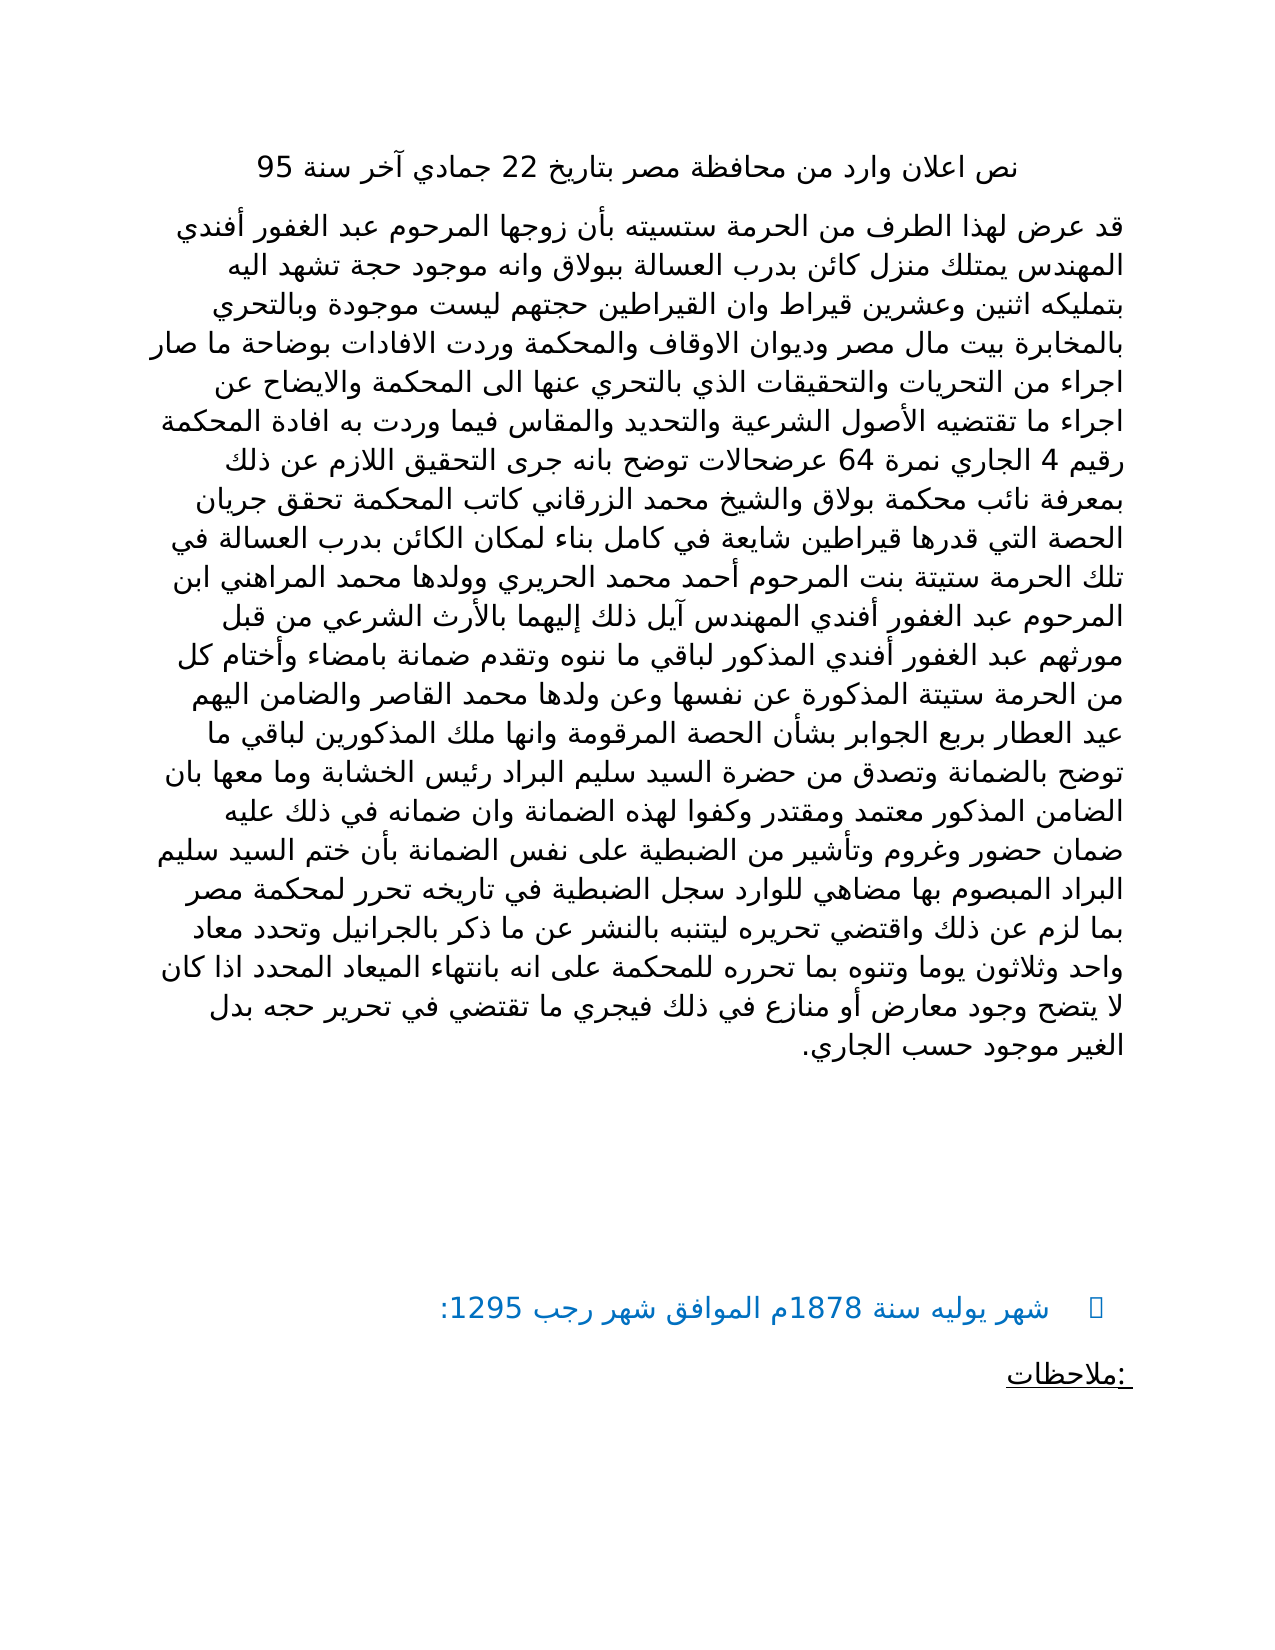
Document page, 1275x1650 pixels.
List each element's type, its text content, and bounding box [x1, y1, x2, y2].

text نص اعلان وارد من محافظة مصر بتاريخ 22 جمادي آخر سنة 95 [150, 150, 1125, 184]
list شهر يوليه سنة 1878م الموافق شهر رجب 1295: [150, 1287, 1087, 1327]
text قد عرض لهذا الطرف من الحرمة ستسيته بأن زوجها المرحوم عبد الغفور أفندي المهندس يمتلك منزل كائن بدرب العسالة ببولاق وانه موجود حجة تشهد اليه بتمليكه اثنين وعشرين قيراط وان القيراطين حجتهم ليست موجودة وبالتحري بالمخابرة بيت مال مصر وديوان الاوقاف والمحكمة وردت الافادات بوضاحة ما صار اجراء من التحريات والتحقيقات الذي بالتحري عنها الى المحكمة والايضاح عن اجراء ما تقتضيه الأصول الشرعية والتحديد والمقاس فيما وردت به افادة المحكمة رقيم 4 الجاري نمرة 64 عرضحالات توضح بانه جرى التحقيق اللازم عن ذلك بمعرفة نائب محكمة بولاق والشيخ محمد الزرقاني كاتب المحكمة تحقق جريان الحصة التي قدرها قيراطين شايعة في كامل بناء لمكان الكائن بدرب العسالة في تلك الحرمة ستيتة بنت المرحوم أحمد محمد الحريري وولدها محمد المراهني ابن المرحوم عبد الغفور أفندي المهندس آيل ذلك إليهما بالأرث الشرعي من قبل مورثهم عبد الغفور أفندي المذكور لباقي ما ننوه وتقدم ضمانة بامضاء وأختام كل من الحرمة ستيتة المذكورة عن نفسها وعن ولدها محمد القاصر والضامن اليهم عيد العطار بربع الجوابر بشأن الحصة المرقومة وانها ملك المذكورين لباقي ما توضح بالضمانة وتصدق من حضرة السيد سليم البراد رئيس الخشابة وما معها بان الضامن المذكور معتمد ومقتدر وكفوا لهذه الضمانة وان ضمانه في ذلك عليه ضمان حضور وغروم وتأشير من الضبطية على نفس الضمانة بأن ختم السيد سليم البراد المبصوم بها مضاهي للوارد سجل الضبطية في تاريخه تحرر لمحكمة مصر بما لزم عن ذلك واقتضي تحريره ليتنبه بالنشر عن ما ذكر بالجرانيل وتحدد معاد واحد وثلاثون يوما وتنوه بما تحرره للمحكمة على انه بانتهاء الميعاد المحدد اذا كان لا يتضح وجود معارض أو منازع في ذلك فيجري ما تقتضي في تحرير حجه بدل الغير موجود حسب الجاري. [150, 210, 1125, 1062]
text ملاحظات: [150, 1353, 1125, 1393]
